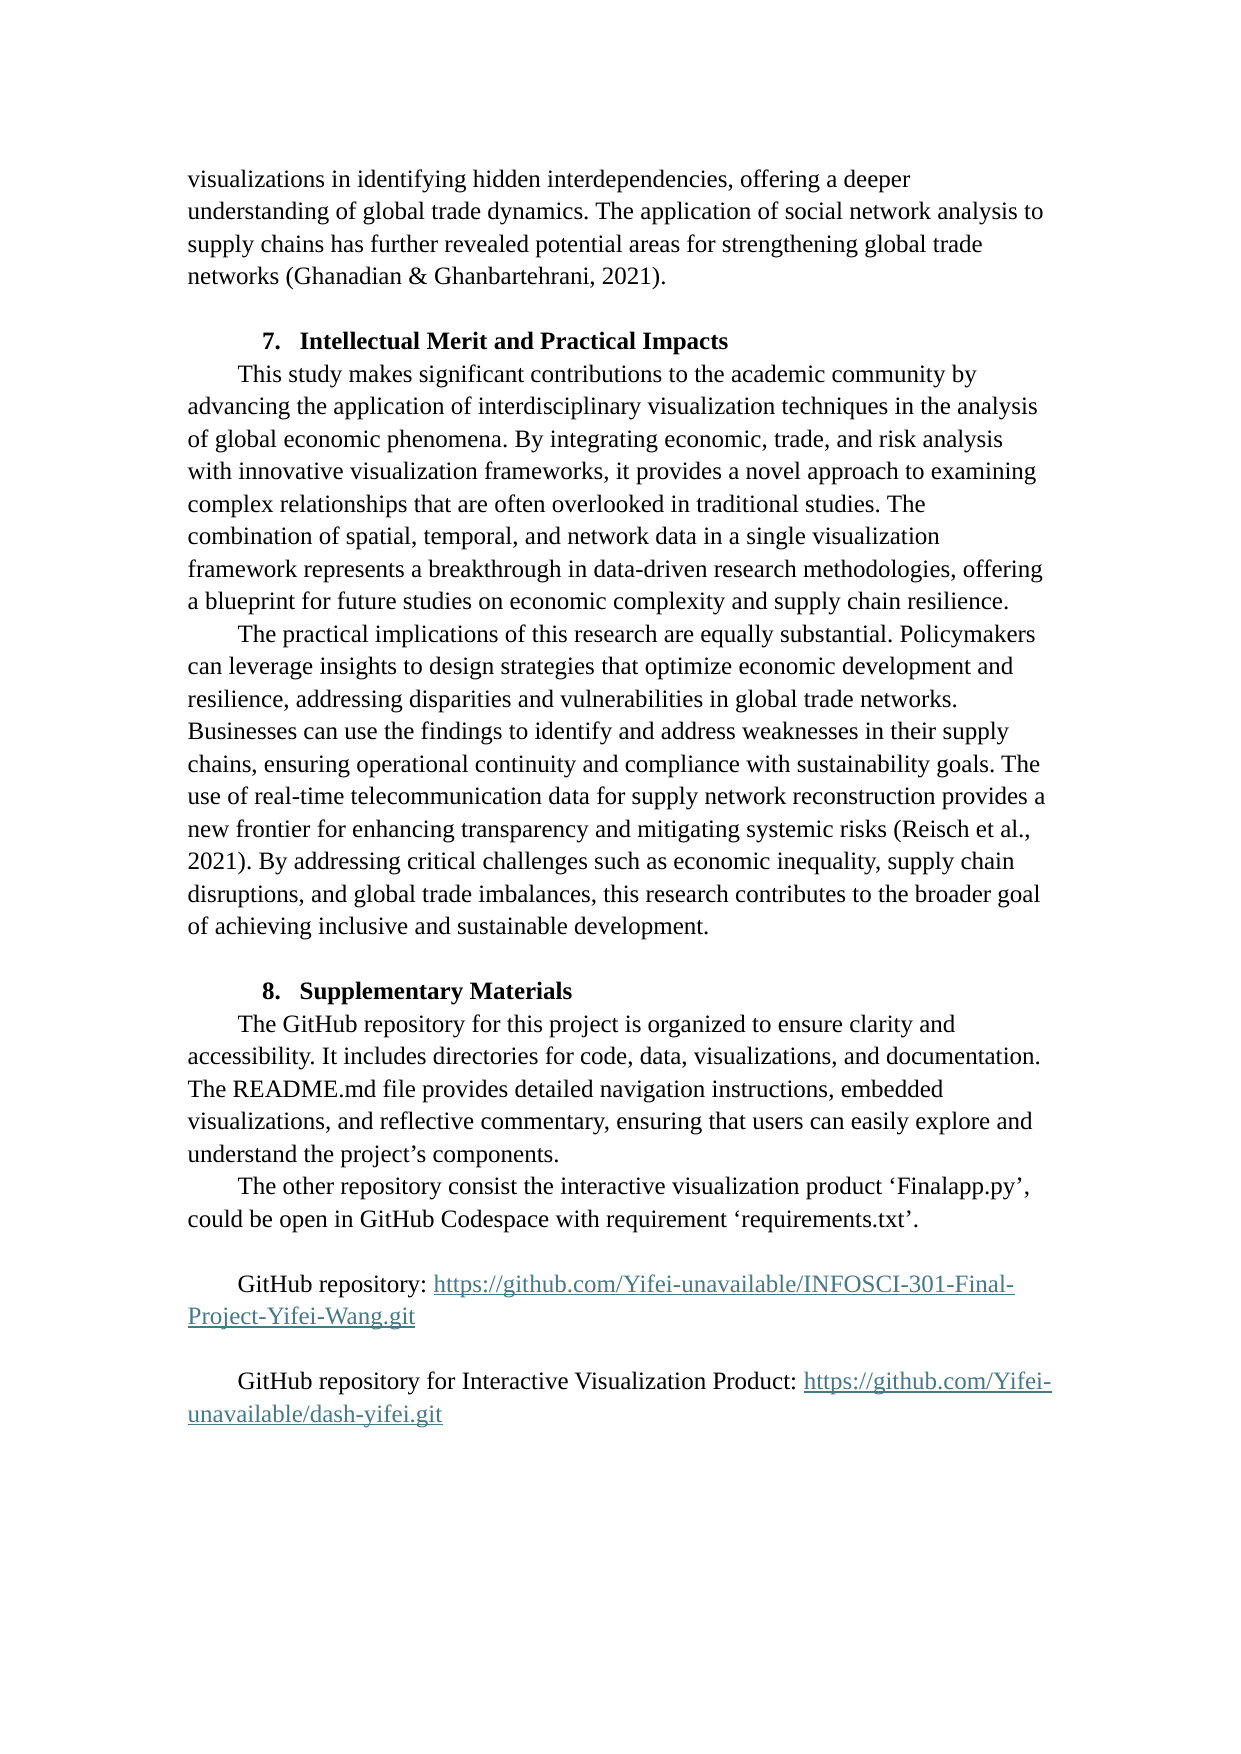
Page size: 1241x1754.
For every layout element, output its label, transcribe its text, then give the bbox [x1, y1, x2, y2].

text GitHub repository for Interactive Visualization Product: https://github.com/Yifei-unavailable/dash-yifei.git [187, 1364, 1053, 1429]
text The GitHub repository for this project is organized to ensure clarity and accessibility. It includes directories for code, data, visualizations, and documentation. The README.md file provides detailed navigation instructions, embedded visualizations, and reflective commentary, ensuring that users can easily explore and understand the project’s components. [187, 1007, 1053, 1169]
text This study makes significant contributions to the academic community by advancing the application of interdisciplinary visualization techniques in the analysis of global economic phenomena. By integrating economic, trade, and risk analysis with innovative visualization frameworks, it provides a novel approach to examining complex relationships that are often overlooked in traditional studies. The combination of spatial, temporal, and network data in a single visualization framework represents a breakthrough in data-driven research methodologies, offering a blueprint for future studies on economic complexity and supply chain resilience. [187, 357, 1053, 617]
list Intellectual Merit and Practical Impacts [262, 324, 1053, 357]
list Supplementary Materials [262, 974, 1053, 1007]
text GitHub repository: https://github.com/Yifei-unavailable/INFOSCI-301-Final-Project-Yifei-Wang.git [187, 1267, 1053, 1332]
text The practical implications of this research are equally substantial. Policymakers can leverage insights to design strategies that optimize economic development and resilience, addressing disparities and vulnerabilities in global trade networks. Businesses can use the findings to identify and address weaknesses in their supply chains, ensuring operational continuity and compliance with sustainability goals. The use of real-time telecommunication data for supply network reconstruction provides a new frontier for enhancing transparency and mitigating systemic risks (Reisch et al., 2021). By addressing critical challenges such as economic inequality, supply chain disruptions, and global trade imbalances, this research contributes to the broader goal of achieving inclusive and sustainable development. [187, 617, 1053, 942]
text The other repository consist the interactive visualization product ‘Finalapp.py’, could be open in GitHub Codespace with requirement ‘requirements.txt’. [187, 1169, 1053, 1234]
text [187, 162, 1053, 292]
